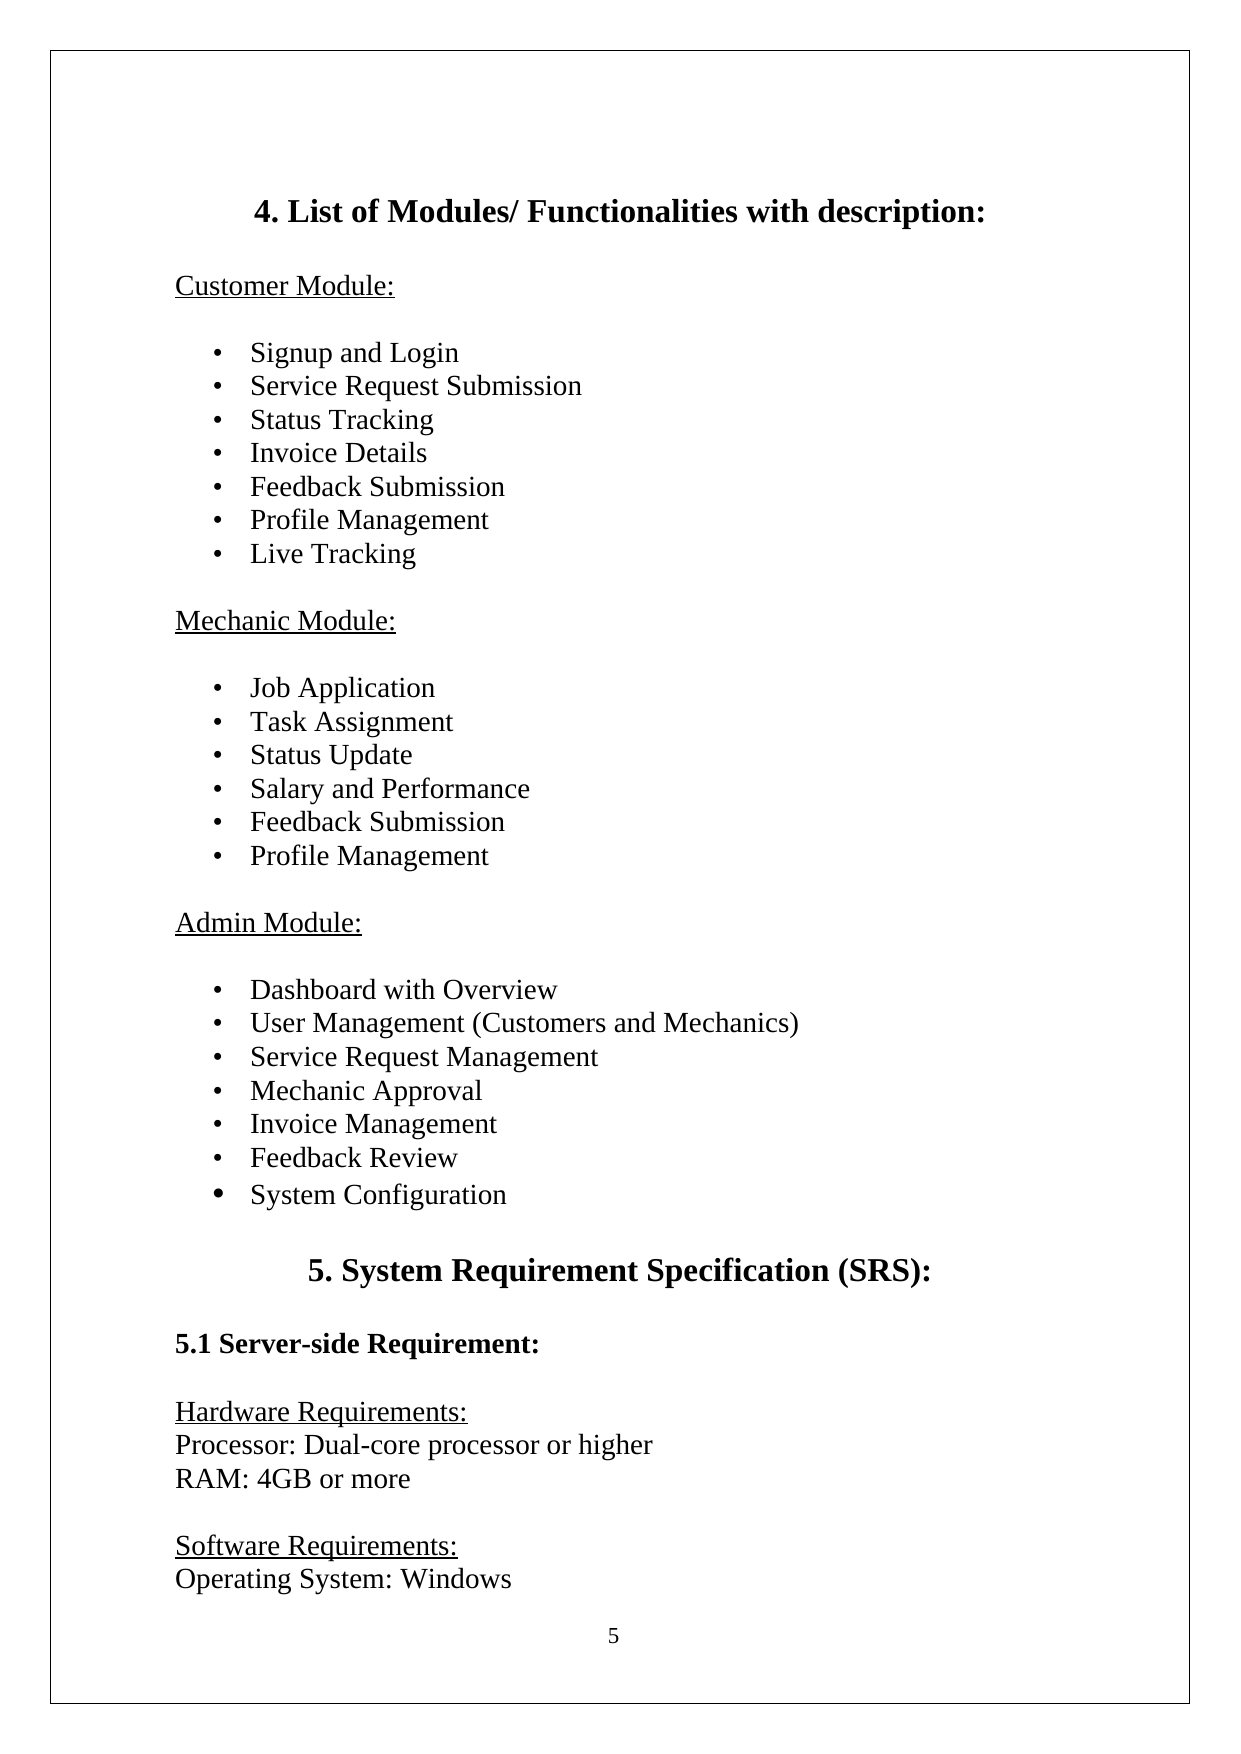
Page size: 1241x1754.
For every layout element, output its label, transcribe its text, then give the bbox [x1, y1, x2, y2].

list Invoice Management [212, 1106, 1065, 1140]
text Hardware Requirements: [175, 1394, 1065, 1427]
list Task Assignment [212, 704, 1065, 737]
list Feedback Review [212, 1140, 1065, 1173]
list User Management (Customers and Mechanics) [212, 1006, 1065, 1039]
list Feedback Submission [212, 804, 1065, 838]
text RAM: 4GB or more [175, 1461, 1065, 1494]
text Admin Module: [175, 905, 1065, 938]
text Operating System: Windows [175, 1561, 1065, 1595]
list Mechanic Approval [212, 1073, 1065, 1106]
list Status Tracking [212, 402, 1065, 435]
list Service Request Management [212, 1039, 1065, 1073]
text Software Requirements: [175, 1528, 1065, 1561]
list Signup and Login [212, 335, 1065, 368]
text Processor: Dual-core processor or higher [175, 1427, 1065, 1461]
list Profile Management [212, 502, 1065, 536]
list Status Update [212, 737, 1065, 771]
list Live Tracking [212, 536, 1065, 569]
list Dashboard with Overview [212, 972, 1065, 1006]
list Feedback Submission [212, 469, 1065, 502]
list Service Request Submission [212, 368, 1065, 402]
text 5.1 Server-side Requirement: [175, 1327, 1065, 1360]
text Mechanic Module: [175, 603, 1065, 637]
text Customer Module: [175, 268, 1065, 301]
list Invoice Details [212, 435, 1065, 469]
list Salary and Performance [212, 771, 1065, 804]
text 5. System Requirement Specification (SRS): [175, 1250, 1065, 1288]
list System Configuration [212, 1173, 1065, 1212]
list Job Application [212, 670, 1065, 704]
list Profile Management [212, 838, 1065, 871]
text 4. List of Modules/ Functionalities with description: [175, 191, 1065, 229]
